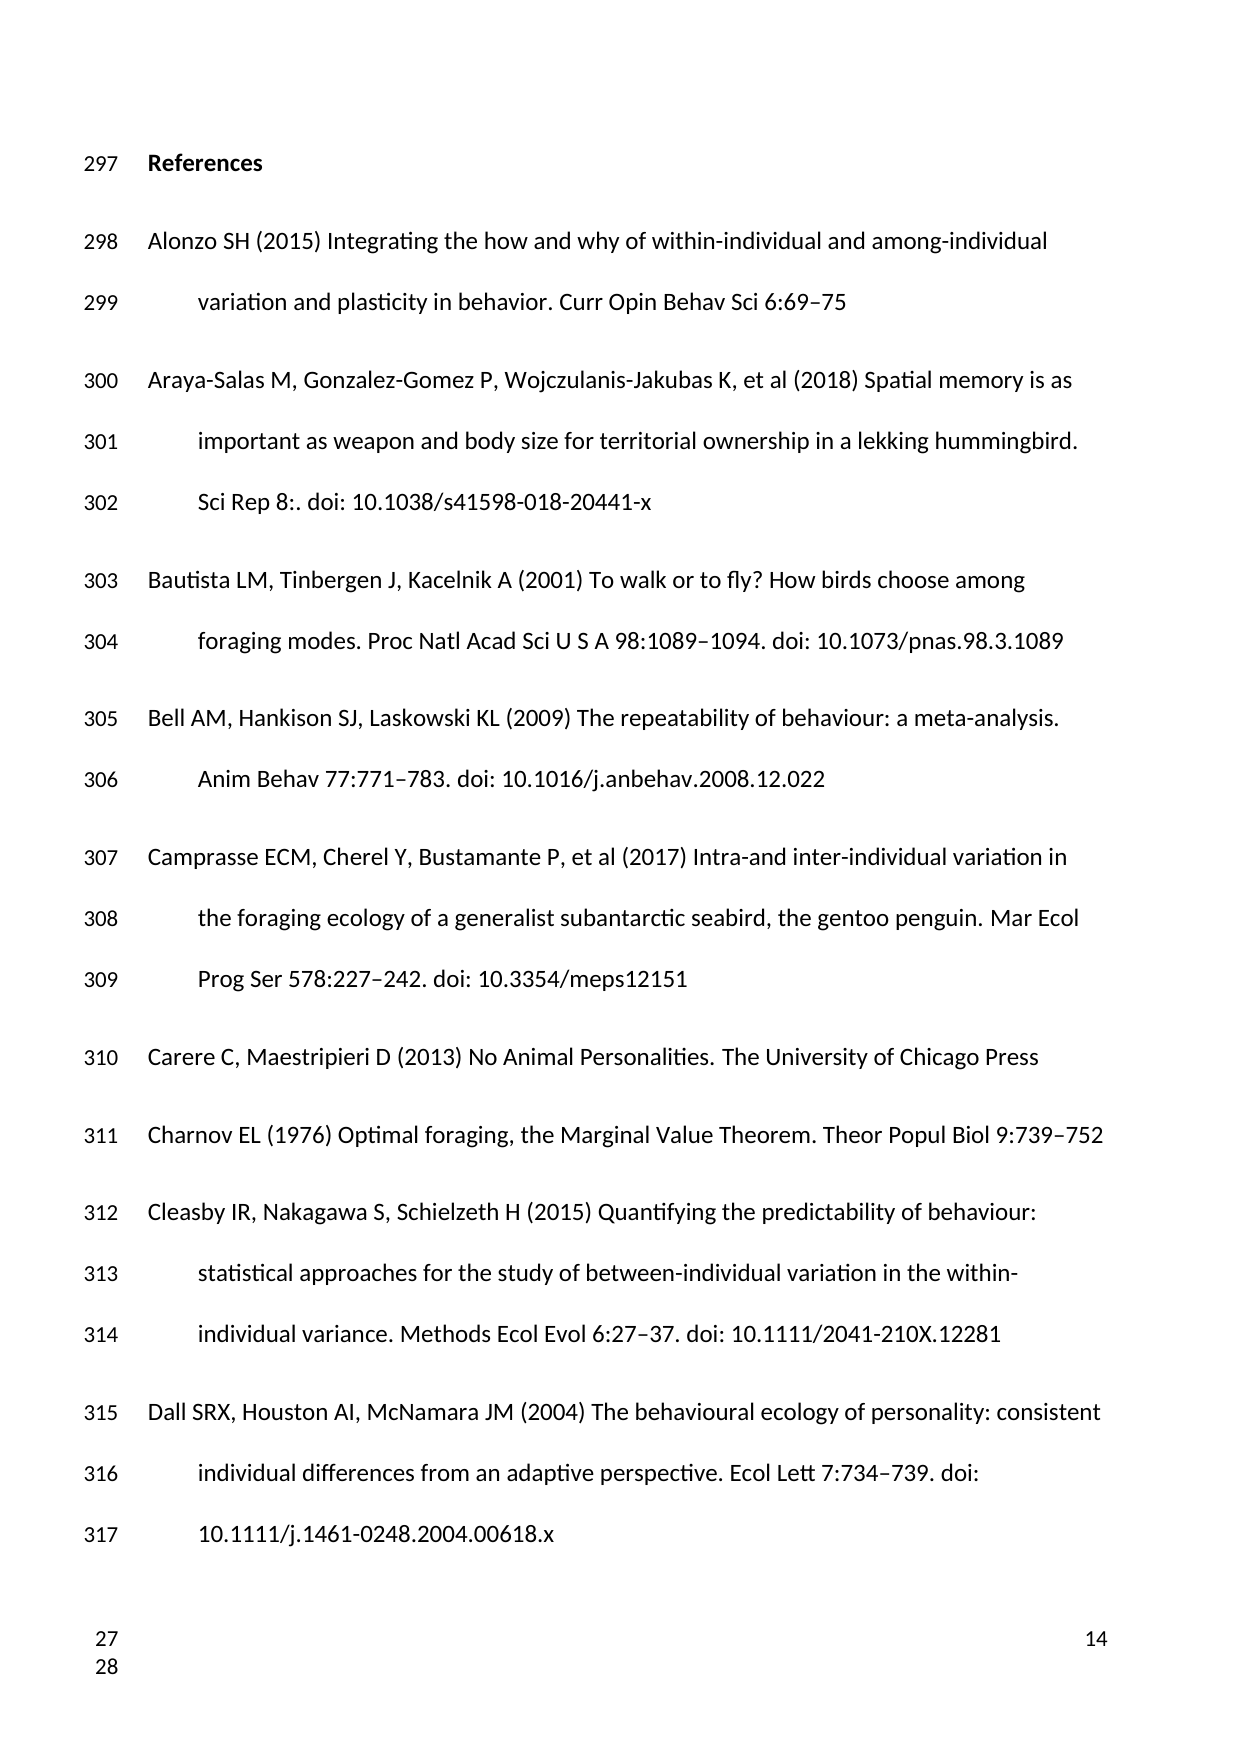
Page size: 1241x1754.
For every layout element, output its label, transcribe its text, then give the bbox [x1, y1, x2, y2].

text Camprasse ECM, Cherel Y, Bustamante P, et al (2017) Intra-and inter-individual variation in the foraging ecology of a generalist subantarctic seabird, the gentoo penguin. Mar Ecol Prog Ser 578:227–242. doi: 10.3354/meps12151 [148, 841, 1107, 994]
text Dall SRX, Houston AI, McNamara JM (2004) The behavioural ecology of personality: consistent individual differences from an adaptive perspective. Ecol Lett 7:734–739. doi: 10.1111/j.1461-0248.2004.00618.x [148, 1396, 1107, 1549]
text References [148, 148, 1107, 178]
text Carere C, Maestripieri D (2013) No Animal Personalities. The University of Chicago Press [148, 1041, 1107, 1072]
text Charnov EL (1976) Optimal foraging, the Marginal Value Theorem. Theor Popul Biol 9:739–752 [148, 1119, 1107, 1149]
text Cleasby IR, Nakagawa S, Schielzeth H (2015) Quantifying the predictability of behaviour: statistical approaches for the study of between-individual variation in the within-individual variance. Methods Ecol Evol 6:27–37. doi: 10.1111/2041-210X.12281 [148, 1197, 1107, 1349]
text Araya-Salas M, Gonzalez-Gomez P, Wojczulanis-Jakubas K, et al (2018) Spatial memory is as important as weapon and body size for territorial ownership in a lekking hummingbird. Sci Rep 8:. doi: 10.1038/s41598-018-20441-x [148, 364, 1107, 517]
text Alonzo SH (2015) Integrating the how and why of within-individual and among-individual variation and plasticity in behavior. Curr Opin Behav Sci 6:69–75 [148, 225, 1107, 317]
text Bautista LM, Tinbergen J, Kacelnik A (2001) To walk or to fly? How birds choose among foraging modes. Proc Natl Acad Sci U S A 98:1089–1094. doi: 10.1073/pnas.98.3.1089 [148, 564, 1107, 655]
text Bell AM, Hankison SJ, Laskowski KL (2009) The repeatability of behaviour: a meta-analysis. Anim Behav 77:771–783. doi: 10.1016/j.anbehav.2008.12.022 [148, 703, 1107, 794]
